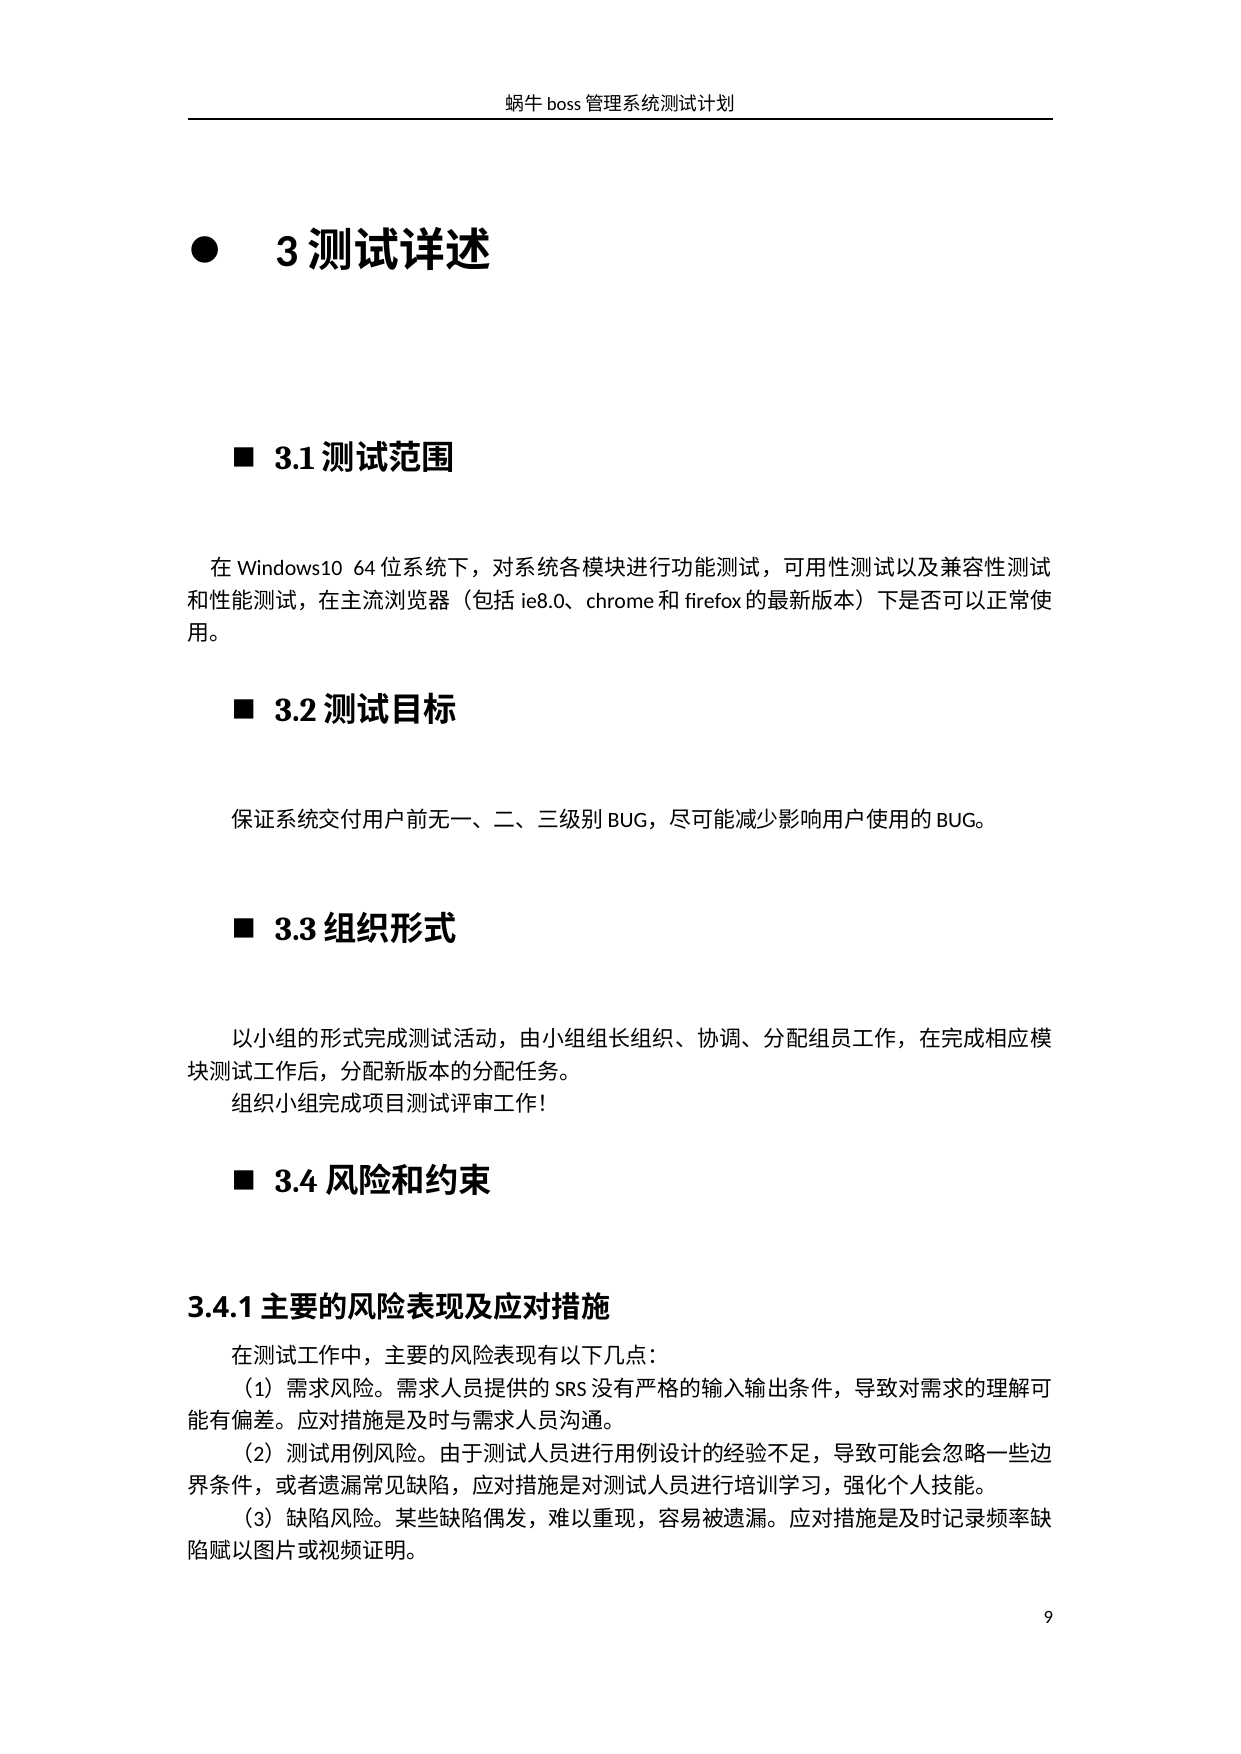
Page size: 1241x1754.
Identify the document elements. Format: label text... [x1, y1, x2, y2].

text 保证系统交付用户前无一、二、三级别BUG，尽可能减少影响用户使用的BUG。 [187, 802, 1053, 834]
text 在 Windows10 64位系统下，对系统各模块进行功能测试，可用性测试以及兼容性测试和性能测试，在主流浏览器（包括ie8.0、chrome和firefox的最新版本）下是否可以正常使用。 [187, 550, 1053, 647]
text 3.4.1主要的风险表现及应对措施 [187, 1273, 1053, 1338]
text （3）缺陷风险。某些缺陷偶发，难以重现，容易被遗漏。应对措施是及时记录频率缺陷赋以图片或视频证明。 [187, 1500, 1053, 1565]
text （2）测试用例风险。由于测试人员进行用例设计的经验不足，导致可能会忽略一些边界条件，或者遗漏常见缺陷，应对措施是对测试人员进行培训学习，强化个人技能。 [187, 1435, 1053, 1500]
subtitle 3.1测试范围 [231, 423, 1053, 488]
subtitle 3.2测试目标 [231, 674, 1053, 739]
text 组织小组完成项目测试评审工作！ [187, 1086, 1053, 1118]
text （1）需求风险。需求人员提供的SRS没有严格的输入输出条件，导致对需求的理解可能有偏差。应对措施是及时与需求人员沟通。 [187, 1370, 1053, 1435]
subtitle 3测试详述 [187, 197, 1053, 295]
text 在测试工作中，主要的风险表现有以下几点： [187, 1338, 1053, 1370]
text 以小组的形式完成测试活动，由小组组长组织、协调、分配组员工作，在完成相应模块测试工作后，分配新版本的分配任务。 [187, 1021, 1053, 1086]
subtitle 3.3组织形式 [231, 894, 1053, 959]
subtitle 3.4风险和约束 [231, 1146, 1053, 1211]
